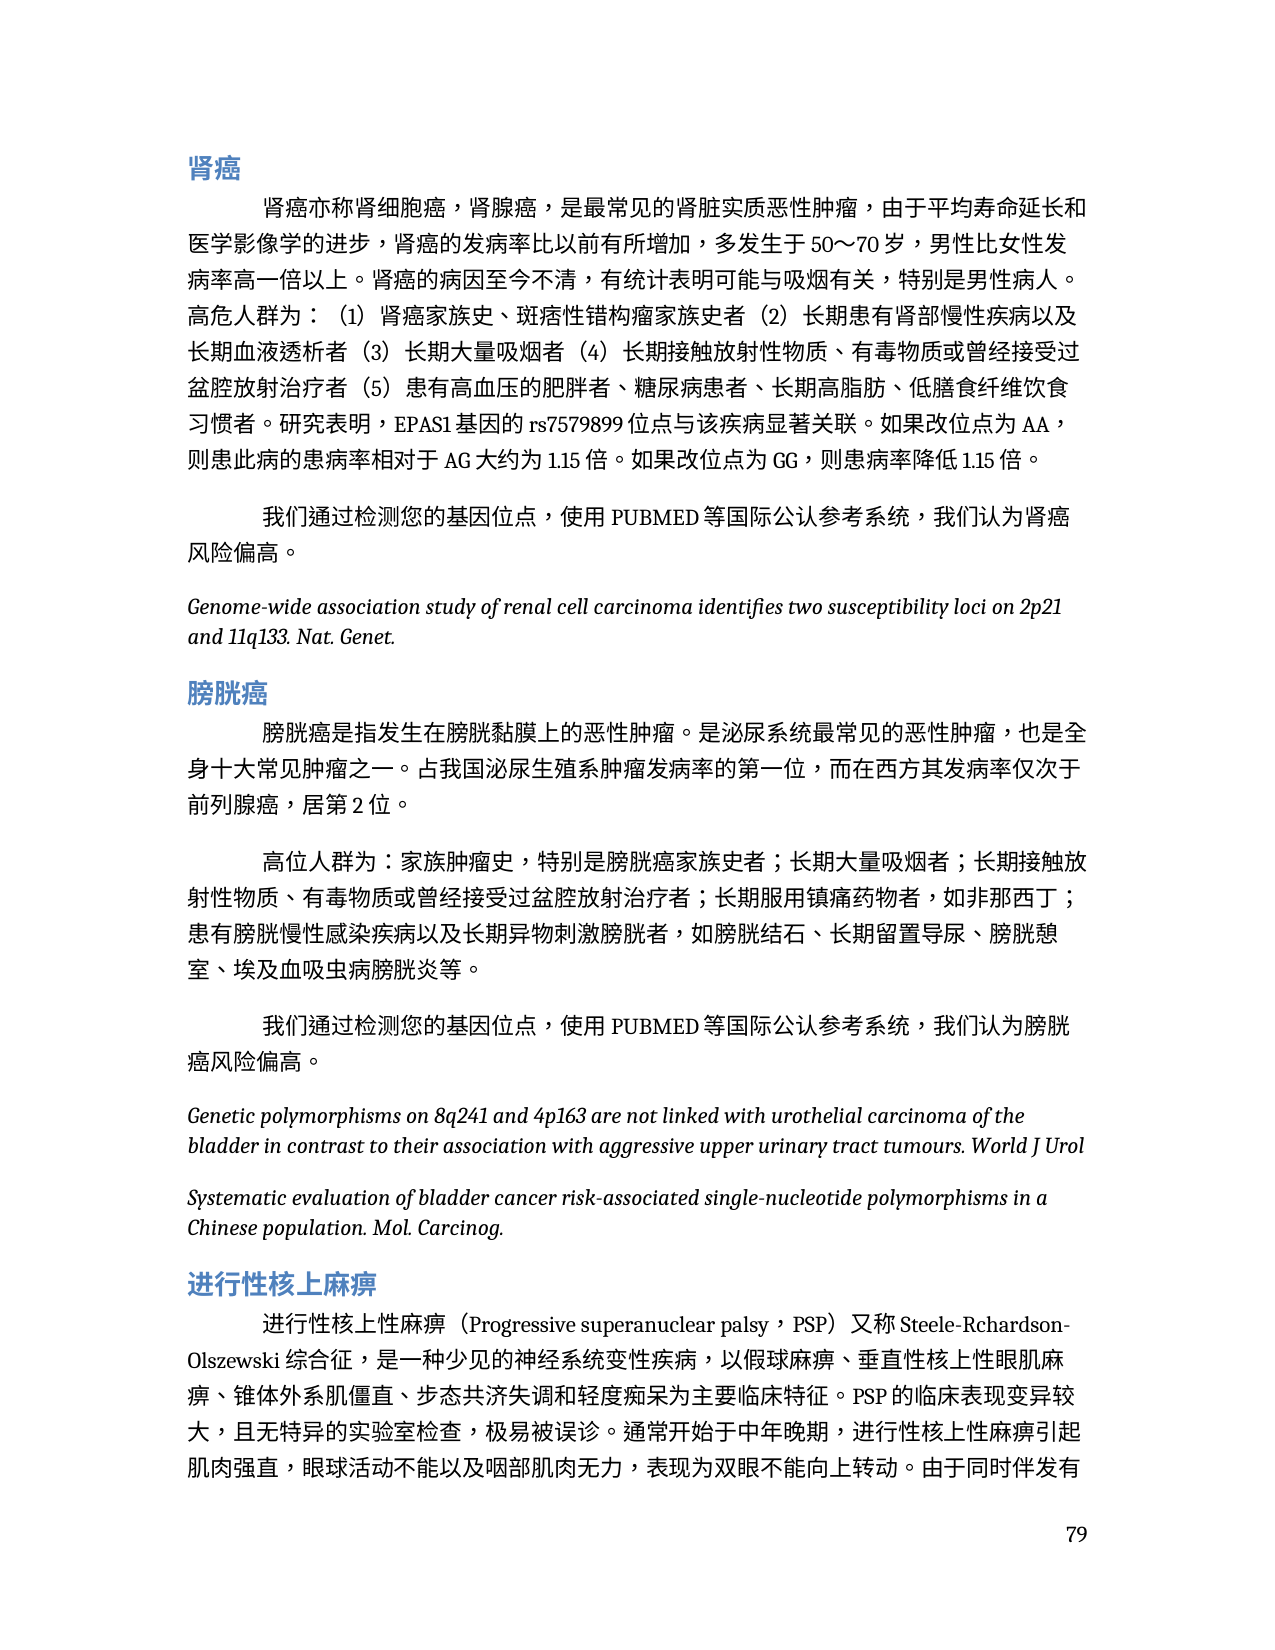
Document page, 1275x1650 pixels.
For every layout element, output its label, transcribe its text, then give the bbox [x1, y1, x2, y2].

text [187, 1308, 1087, 1483]
text 膀胱癌是指发生在膀胱黏膜上的恶性肿瘤。是泌尿系统最常见的恶性肿瘤，也是全身十大常见肿瘤之一。占我国泌尿生殖系肿瘤发病率的第一位，而在西方其发病率仅次于前列腺癌，居第2位。 [187, 717, 1087, 820]
text 高位人群为：家族肿瘤史，特别是膀胱癌家族史者；长期大量吸烟者；长期接触放射性物质、有毒物质或曾经接受过盆腔放射治疗者；长期服用镇痛药物者，如非那西丁；患有膀胱慢性感染疾病以及长期异物刺激膀胱者，如膀胱结石、长期留置导尿、膀胱憩室、埃及血吸虫病膀胱炎等。 [187, 846, 1087, 985]
subtitle 膀胱癌 [187, 675, 1087, 712]
subtitle 进行性核上麻痹 [187, 1266, 1087, 1302]
text 我们通过检测您的基因位点，使用PUBMED等国际公认参考系统，我们认为膀胱癌风险偏高。 [187, 1010, 1087, 1077]
text Genetic polymorphisms on 8q241 and 4p163 are not linked with urothelial carcinoma of the bladder in contrast to their association with aggressive upper urinary tract tumours. World J Urol [187, 1103, 1087, 1159]
text Genome-wide association study of renal cell carcinoma identifies two susceptibility loci on 2p21 and 11q133. Nat. Genet. [187, 593, 1087, 650]
text 我们通过检测您的基因位点，使用PUBMED等国际公认参考系统，我们认为肾癌风险偏高。 [187, 501, 1087, 568]
subtitle 肾癌 [187, 150, 1087, 187]
text Systematic evaluation of bladder cancer risk-associated single-nucleotide polymorphisms in a Chinese population. Mol. Carcinog. [187, 1184, 1087, 1241]
text 肾癌亦称肾细胞癌，肾腺癌，是最常见的肾脏实质恶性肿瘤，由于平均寿命延长和医学影像学的进步，肾癌的发病率比以前有所增加，多发生于50～70岁，男性比女性发病率高一倍以上。肾癌的病因至今不清，有统计表明可能与吸烟有关，特别是男性病人。高危人群为：（1）肾癌家族史、斑痞性错构瘤家族史者（2）长期患有肾部慢性疾病以及长期血液透析者（3）长期大量吸烟者（4）长期接触放射性物质、有毒物质或曾经接受过盆腔放射治疗者（5）患有高血压的肥胖者、糖尿病患者、长期高脂肪、低膳食纤维饮食习惯者。研究表明，EPAS1基因的rs7579899位点与该疾病显著关联。如果改位点为AA，则患此病的患病率相对于AG大约为1.15倍。如果改位点为GG，则患病率降低1.15倍。 [187, 192, 1087, 475]
